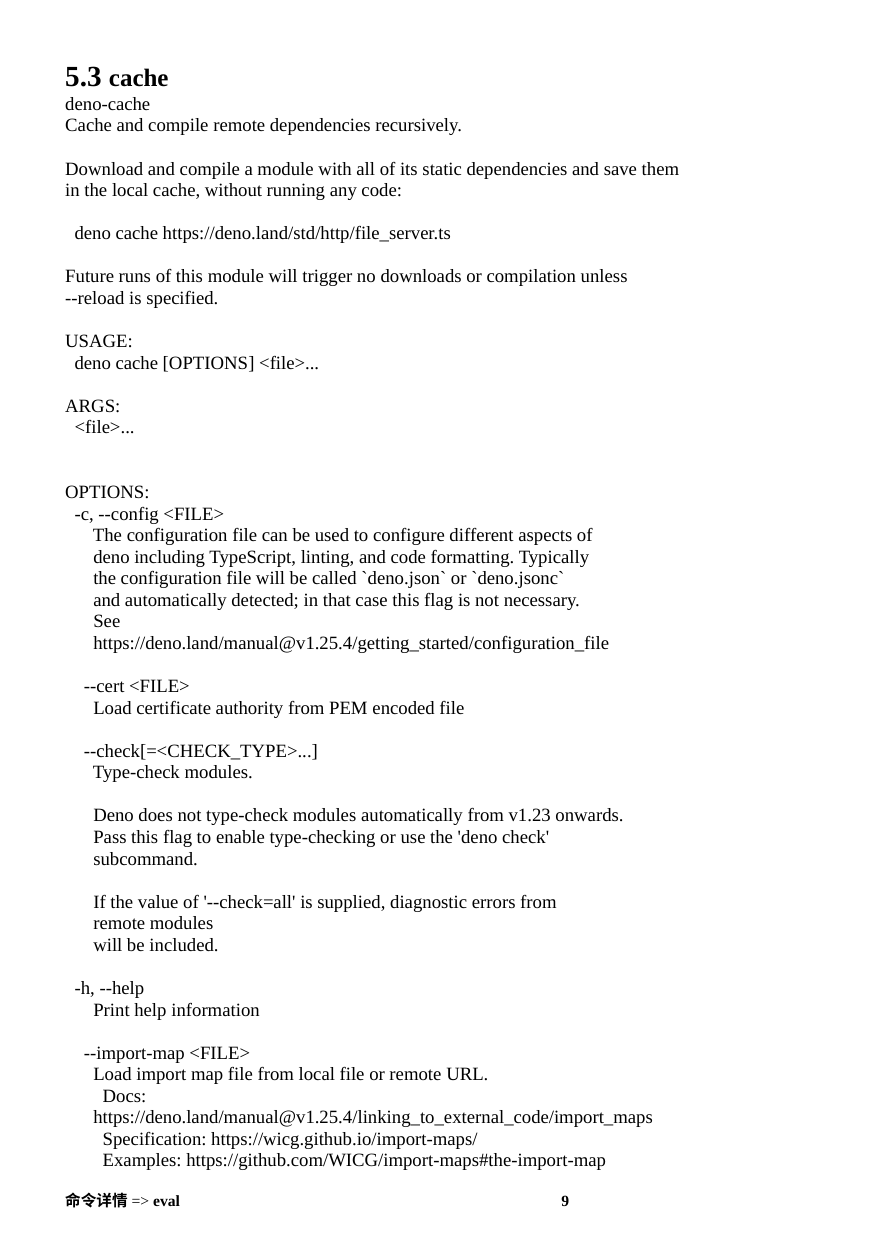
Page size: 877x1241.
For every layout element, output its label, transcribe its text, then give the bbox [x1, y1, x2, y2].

text The configuration file can be used to configure different aspects of [65, 524, 859, 546]
text --cert <FILE> [65, 675, 859, 697]
text Specification: https://wicg.github.io/import-maps/ [65, 1128, 859, 1149]
text -c, --config <FILE> [65, 502, 859, 524]
text ARGS: [65, 395, 859, 416]
text Load import map file from local file or remote URL. [65, 1063, 859, 1085]
text USAGE: [65, 330, 859, 352]
text in the local cache, without running any code: [65, 179, 859, 201]
text Load certificate authority from PEM encoded file [65, 697, 859, 718]
text Deno does not type-check modules automatically from v1.23 onwards. [65, 804, 859, 826]
text See [65, 610, 859, 632]
text Type-check modules. [65, 761, 859, 783]
text Download and compile a module with all of its static dependencies and save them [65, 157, 859, 179]
text -h, --help [65, 977, 859, 998]
text Docs: [65, 1085, 859, 1106]
text subcommand. [65, 847, 859, 869]
text will be included. [65, 934, 859, 955]
text the configuration file will be called `deno.json` or `deno.jsonc` [65, 567, 859, 589]
text and automatically detected; in that case this flag is not necessary. [65, 589, 859, 610]
subtitle cache [65, 59, 859, 93]
text https://deno.land/manual@v1.25.4/linking_to_external_code/import_maps [65, 1106, 859, 1128]
text --import-map <FILE> [65, 1042, 859, 1063]
text Pass this flag to enable type-checking or use the 'deno check' [65, 826, 859, 847]
text deno including TypeScript, linting, and code formatting. Typically [65, 546, 859, 567]
text deno cache https://deno.land/std/http/file_server.ts [65, 222, 859, 244]
text https://deno.land/manual@v1.25.4/getting_started/configuration_file [65, 632, 859, 653]
text --check[=<CHECK_TYPE>...] [65, 740, 859, 761]
text Future runs of this module will trigger no downloads or compilation unless [65, 265, 859, 287]
text Cache and compile remote dependencies recursively. [65, 114, 859, 136]
text Examples: https://github.com/WICG/import-maps#the-import-map [65, 1149, 859, 1171]
text If the value of '--check=all' is supplied, diagnostic errors from [65, 891, 859, 912]
text deno-cache [65, 93, 859, 114]
text --reload is specified. [65, 287, 859, 308]
text OPTIONS: [65, 481, 859, 502]
text Print help information [65, 998, 859, 1020]
text deno cache [OPTIONS] <file>... [65, 352, 859, 373]
text <file>... [65, 416, 859, 438]
text remote modules [65, 912, 859, 934]
